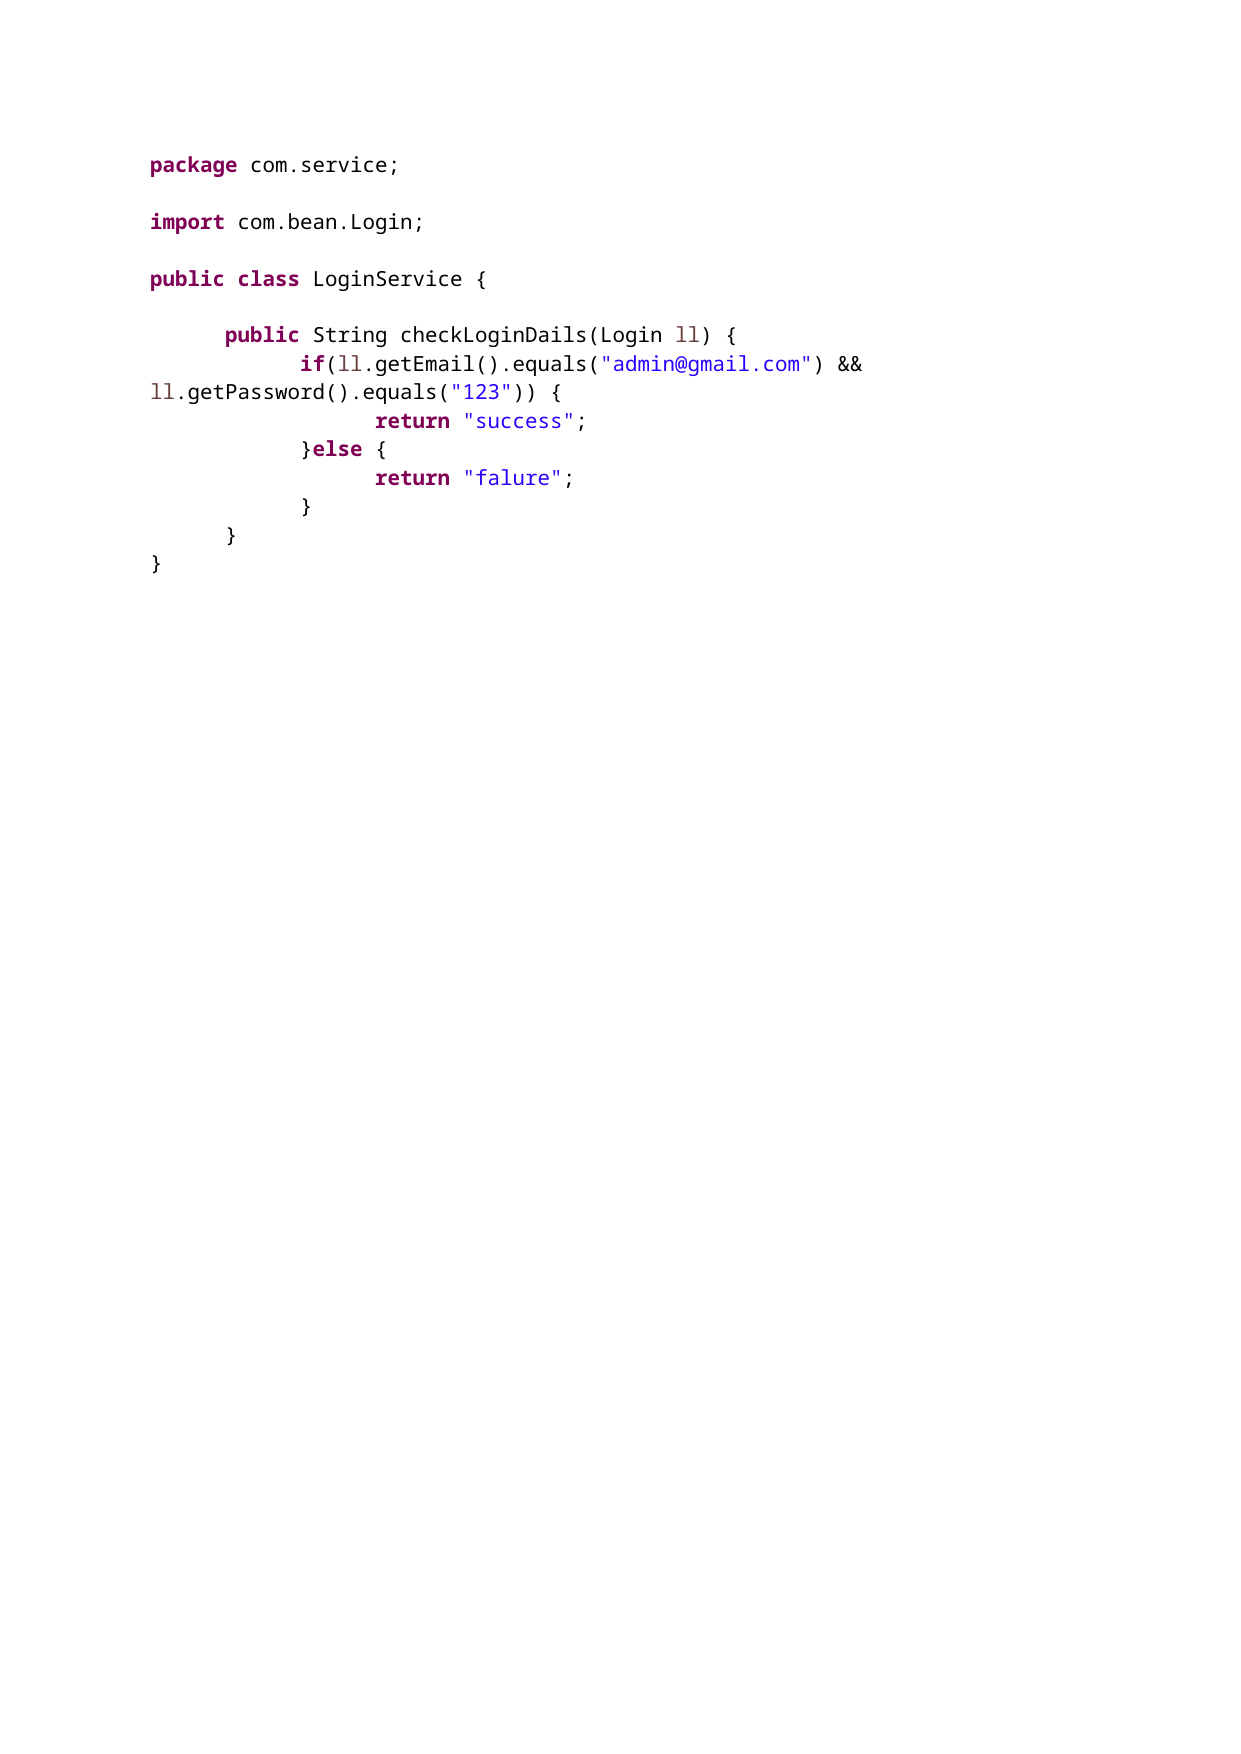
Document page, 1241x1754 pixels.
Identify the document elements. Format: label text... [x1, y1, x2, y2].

text } [150, 548, 1090, 577]
text public class LoginService { [150, 264, 1090, 292]
text return "falure"; [150, 463, 1090, 491]
text package com.service; [150, 150, 1090, 178]
text public String checkLoginDails(Login ll) { [150, 321, 1090, 349]
text return "success"; [150, 406, 1090, 434]
text if(ll.getEmail().equals("admin@gmail.com") && ll.getPassword().equals("123")) { [150, 349, 1090, 406]
text } [150, 520, 1090, 548]
text import com.bean.Login; [150, 207, 1090, 235]
text }else { [150, 434, 1090, 463]
text } [150, 491, 1090, 520]
